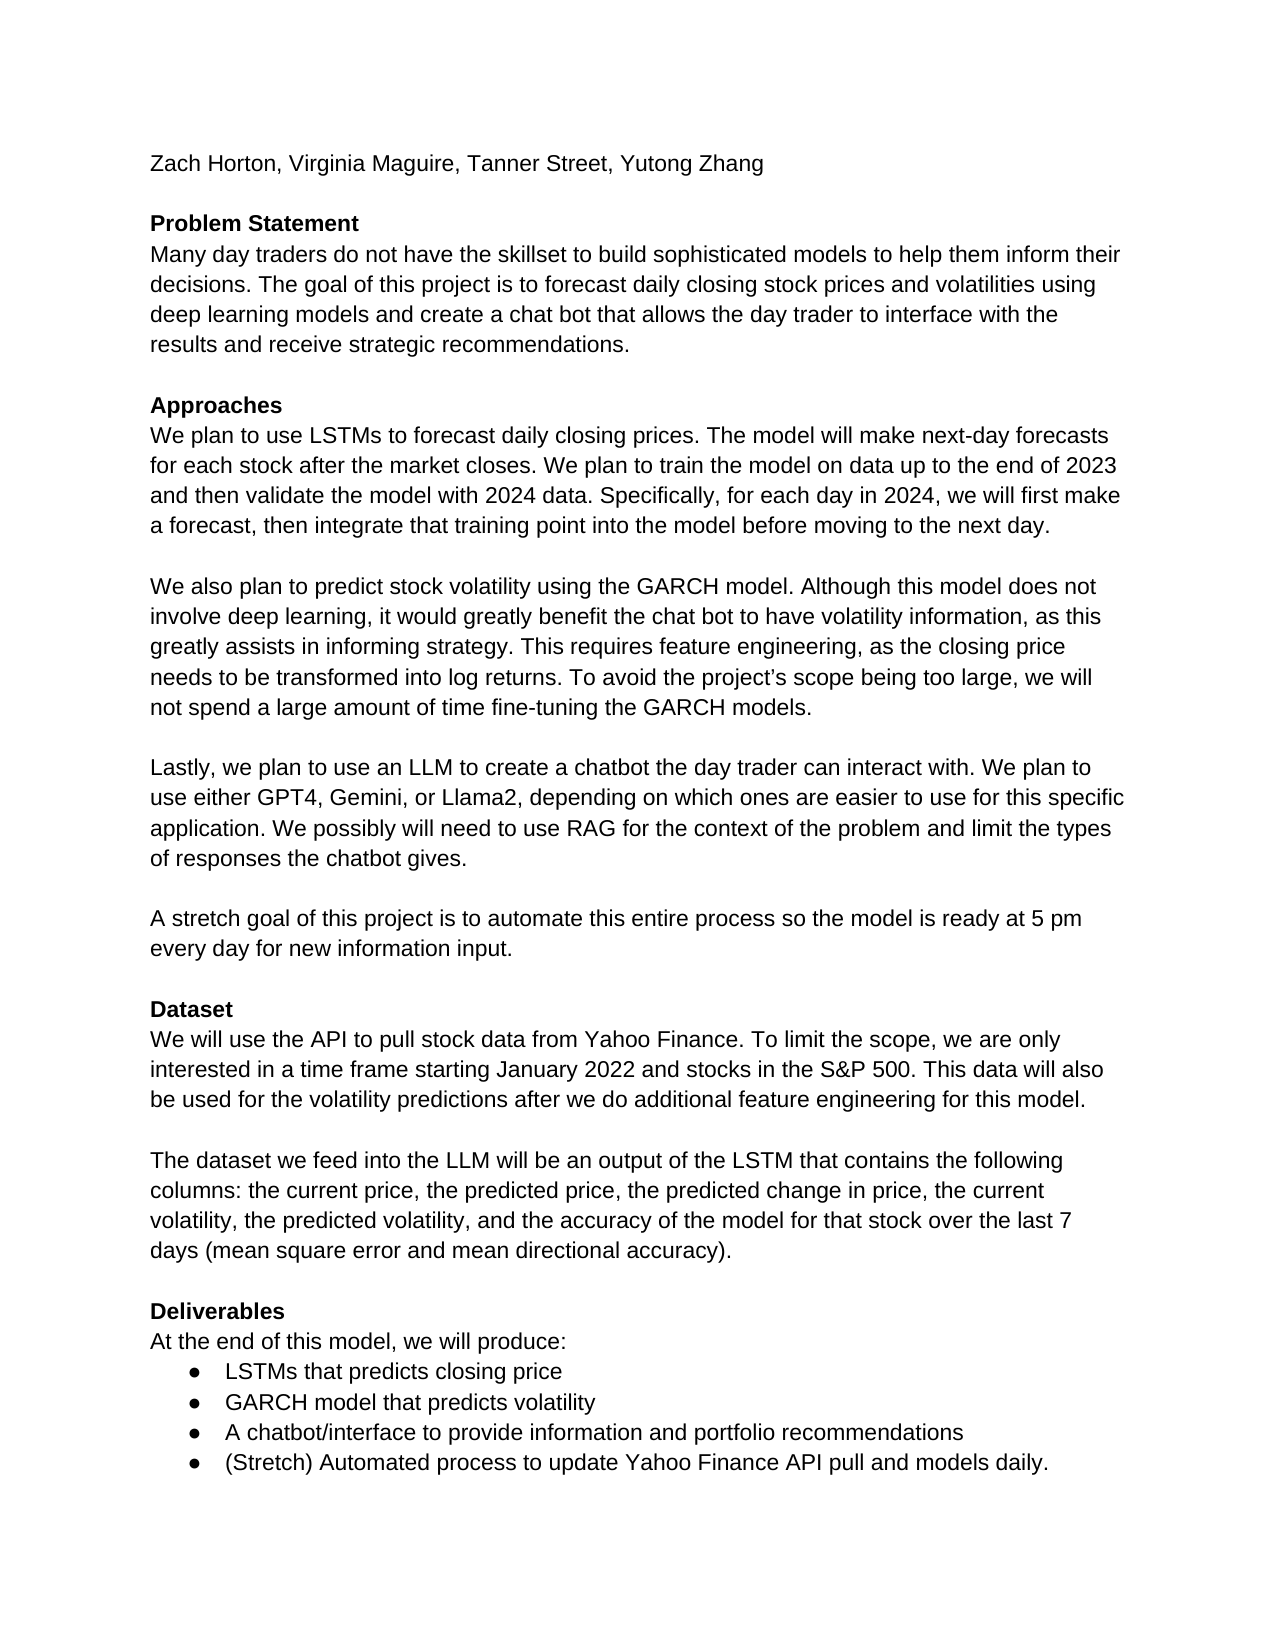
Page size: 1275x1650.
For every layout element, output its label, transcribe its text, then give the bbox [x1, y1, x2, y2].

text Problem Statement [150, 210, 1125, 237]
list LSTMs that predicts closing price [187, 1358, 1125, 1385]
text A stretch goal of this project is to automate this entire process so the model is ready at 5 pm every day for new information input. [150, 905, 1125, 962]
text Deliverables [150, 1298, 1125, 1324]
text We will use the API to pull stock data from Yahoo Finance. To limit the scope, we are only interested in a time frame starting January 2022 and stocks in the S&P 500. This data will also be used for the volatility predictions after we do additional feature engineering for this model. [150, 1026, 1125, 1113]
list A chatbot/interface to provide information and portfolio recommendations [187, 1419, 1125, 1445]
text The dataset we feed into the LLM will be an output of the LSTM that contains the following columns: the current price, the predicted price, the predicted change in price, the current volatility, the predicted volatility, and the accuracy of the model for that stock over the last 7 days (mean square error and mean directional accuracy). [150, 1147, 1125, 1264]
list (Stretch) Automated process to update Yahoo Finance API pull and models daily. [187, 1449, 1125, 1475]
list GARCH model that predicts volatility [187, 1388, 1125, 1415]
text Dataset [150, 996, 1125, 1022]
text We also plan to predict stock volatility using the GARCH model. Although this model does not involve deep learning, it would greatly benefit the chat bot to have volatility information, as this greatly assists in informing strategy. This requires feature engineering, as the closing price needs to be transformed into log returns. To avoid the project’s scope being too large, we will not spend a large amount of time fine-tuning the GARCH models. [150, 573, 1125, 720]
text At the end of this model, we will produce: [150, 1328, 1125, 1354]
text Lastly, we plan to use an LLM to create a chatbot the day trader can interact with. We plan to use either GPT4, Gemini, or Llama2, depending on which ones are easier to use for this specific application. We possibly will need to use RAG for the context of the problem and limit the types of responses the chatbot gives. [150, 754, 1125, 871]
text Many day traders do not have the skillset to build sophisticated models to help them inform their decisions. The goal of this project is to forecast daily closing stock prices and volatilities using deep learning models and create a chat bot that allows the day trader to interface with the results and receive strategic recommendations. [150, 241, 1125, 358]
text Approaches [150, 392, 1125, 418]
text We plan to use LSTMs to forecast daily closing prices. The model will make next-day forecasts for each stock after the market closes. We plan to train the model on data up to the end of 2023 and then validate the model with 2024 data. Specifically, for each day in 2024, we will first make a forecast, then integrate that training point into the model before moving to the next day. [150, 422, 1125, 539]
text Zach Horton, Virginia Maguire, Tanner Street, Yutong Zhang [150, 150, 1125, 176]
